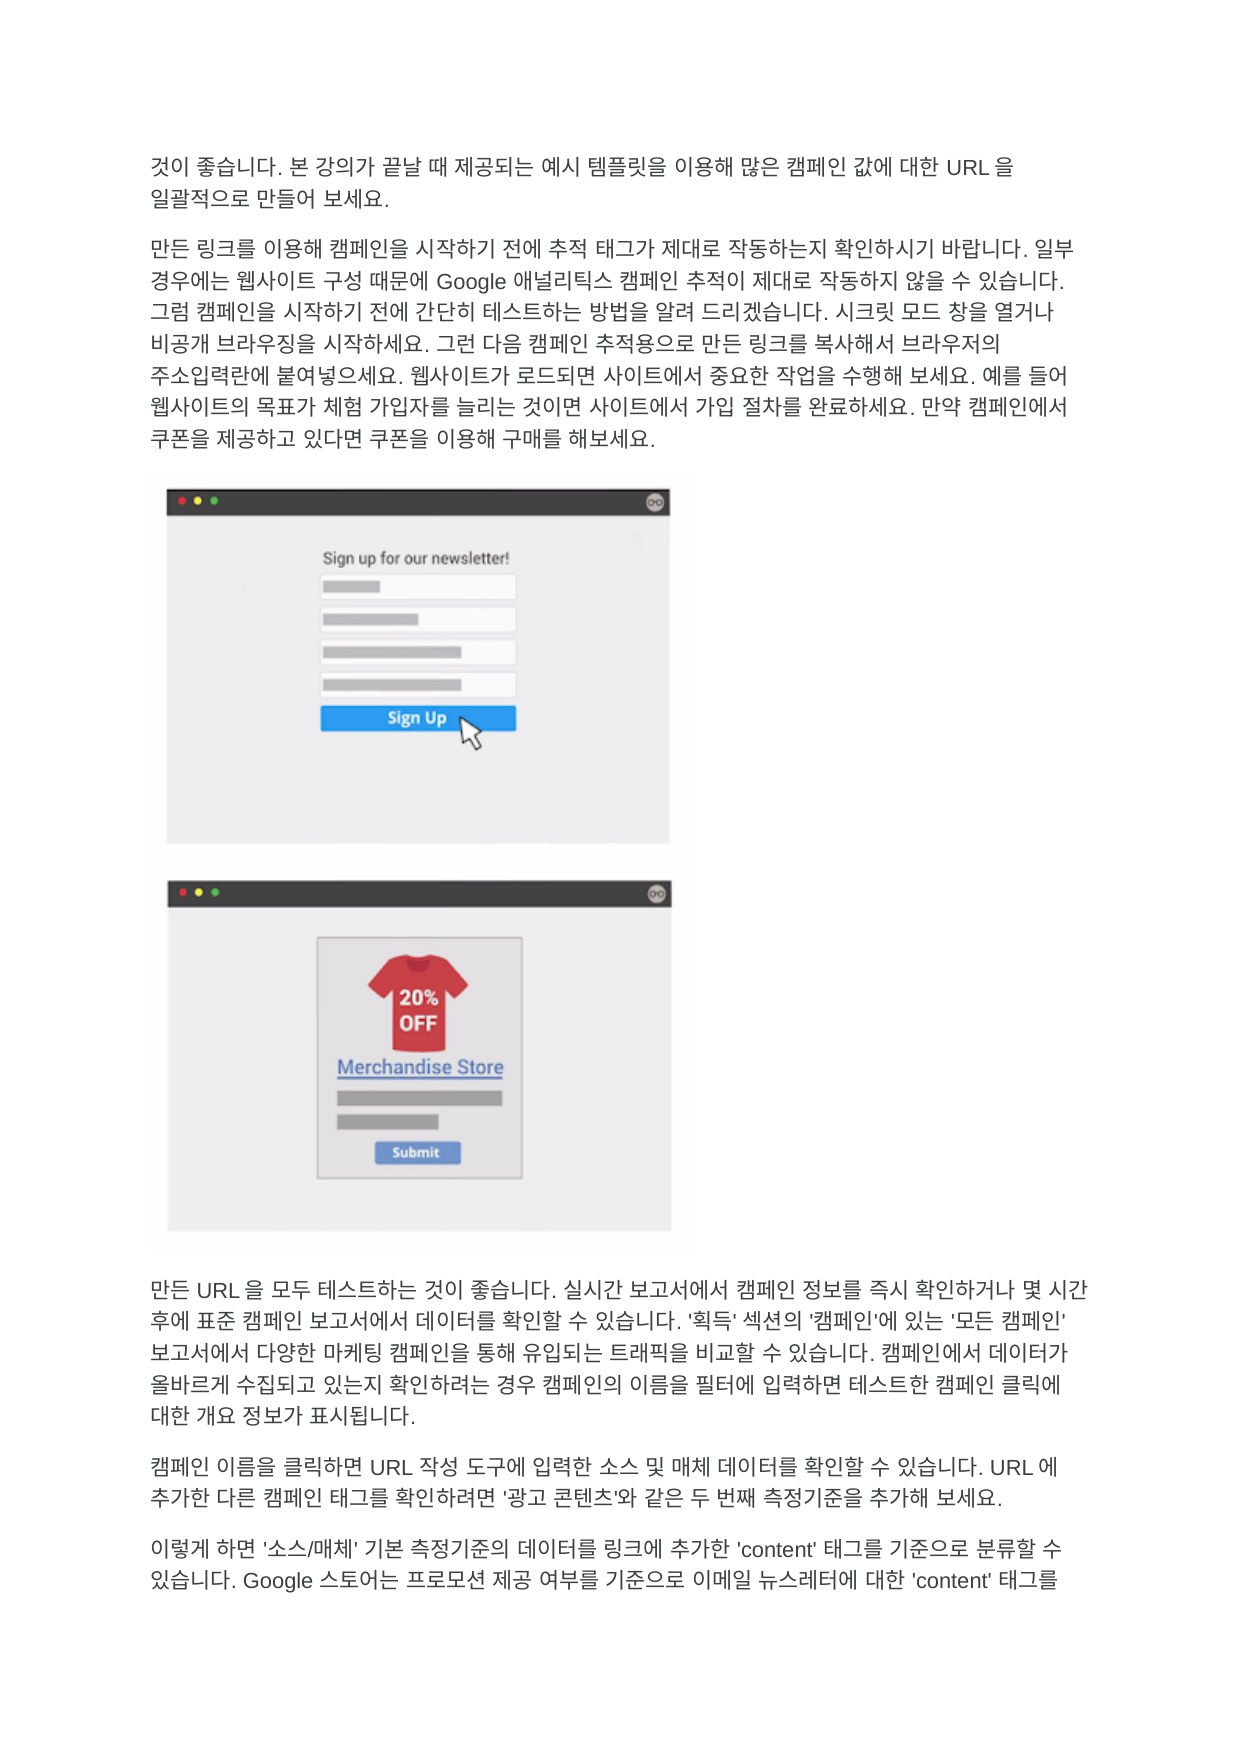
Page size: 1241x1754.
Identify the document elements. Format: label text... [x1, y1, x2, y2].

text 만든 URL을 모두 테스트하는 것이 좋습니다. 실시간 보고서에서 캠페인 정보를 즉시 확인하거나 몇 시간 후에 표준 캠페인 보고서에서 데이터를 확인할 수 있습니다. '획득' 섹션의 '캠페인'에 있는 '모든 캠페인' 보고서에서 다양한 마케팅 캠페인을 통해 유입되는 트래픽을 비교할 수 있습니다. 캠페인에서 데이터가 올바르게 수집되고 있는지 확인하려는 경우 캠페인의 이름을 필터에 입력하면 테스트한 캠페인 클릭에 대한 개요 정보가 표시됩니다. [150, 1273, 1090, 1431]
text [150, 1532, 1090, 1595]
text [150, 150, 1090, 213]
picture [150, 472, 697, 1254]
text 만든 링크를 이용해 캠페인을 시작하기 전에 추적 태그가 제대로 작동하는지 확인하시기 바랍니다. 일부 경우에는 웹사이트 구성 때문에 Google 애널리틱스 캠페인 추적이 제대로 작동하지 않을 수 있습니다. 그럼 캠페인을 시작하기 전에 간단히 테스트하는 방법을 알려 드리겠습니다. 시크릿 모드 창을 열거나 비공개 브라우징을 시작하세요. 그런 다음 캠페인 추적용으로 만든 링크를 복사해서 브라우저의 주소입력란에 붙여넣으세요. 웹사이트가 로드되면 사이트에서 중요한 작업을 수행해 보세요. 예를 들어 웹사이트의 목표가 체험 가입자를 늘리는 것이면 사이트에서 가입 절차를 완료하세요. 만약 캠페인에서 쿠폰을 제공하고 있다면 쿠폰을 이용해 구매를 해보세요. [150, 232, 1090, 454]
text 캠페인 이름을 클릭하면 URL 작성 도구에 입력한 소스 및 매체 데이터를 확인할 수 있습니다. URL에 추가한 다른 캠페인 태그를 확인하려면 '광고 콘텐츠'와 같은 두 번째 측정기준을 추가해 보세요. [150, 1450, 1090, 1513]
